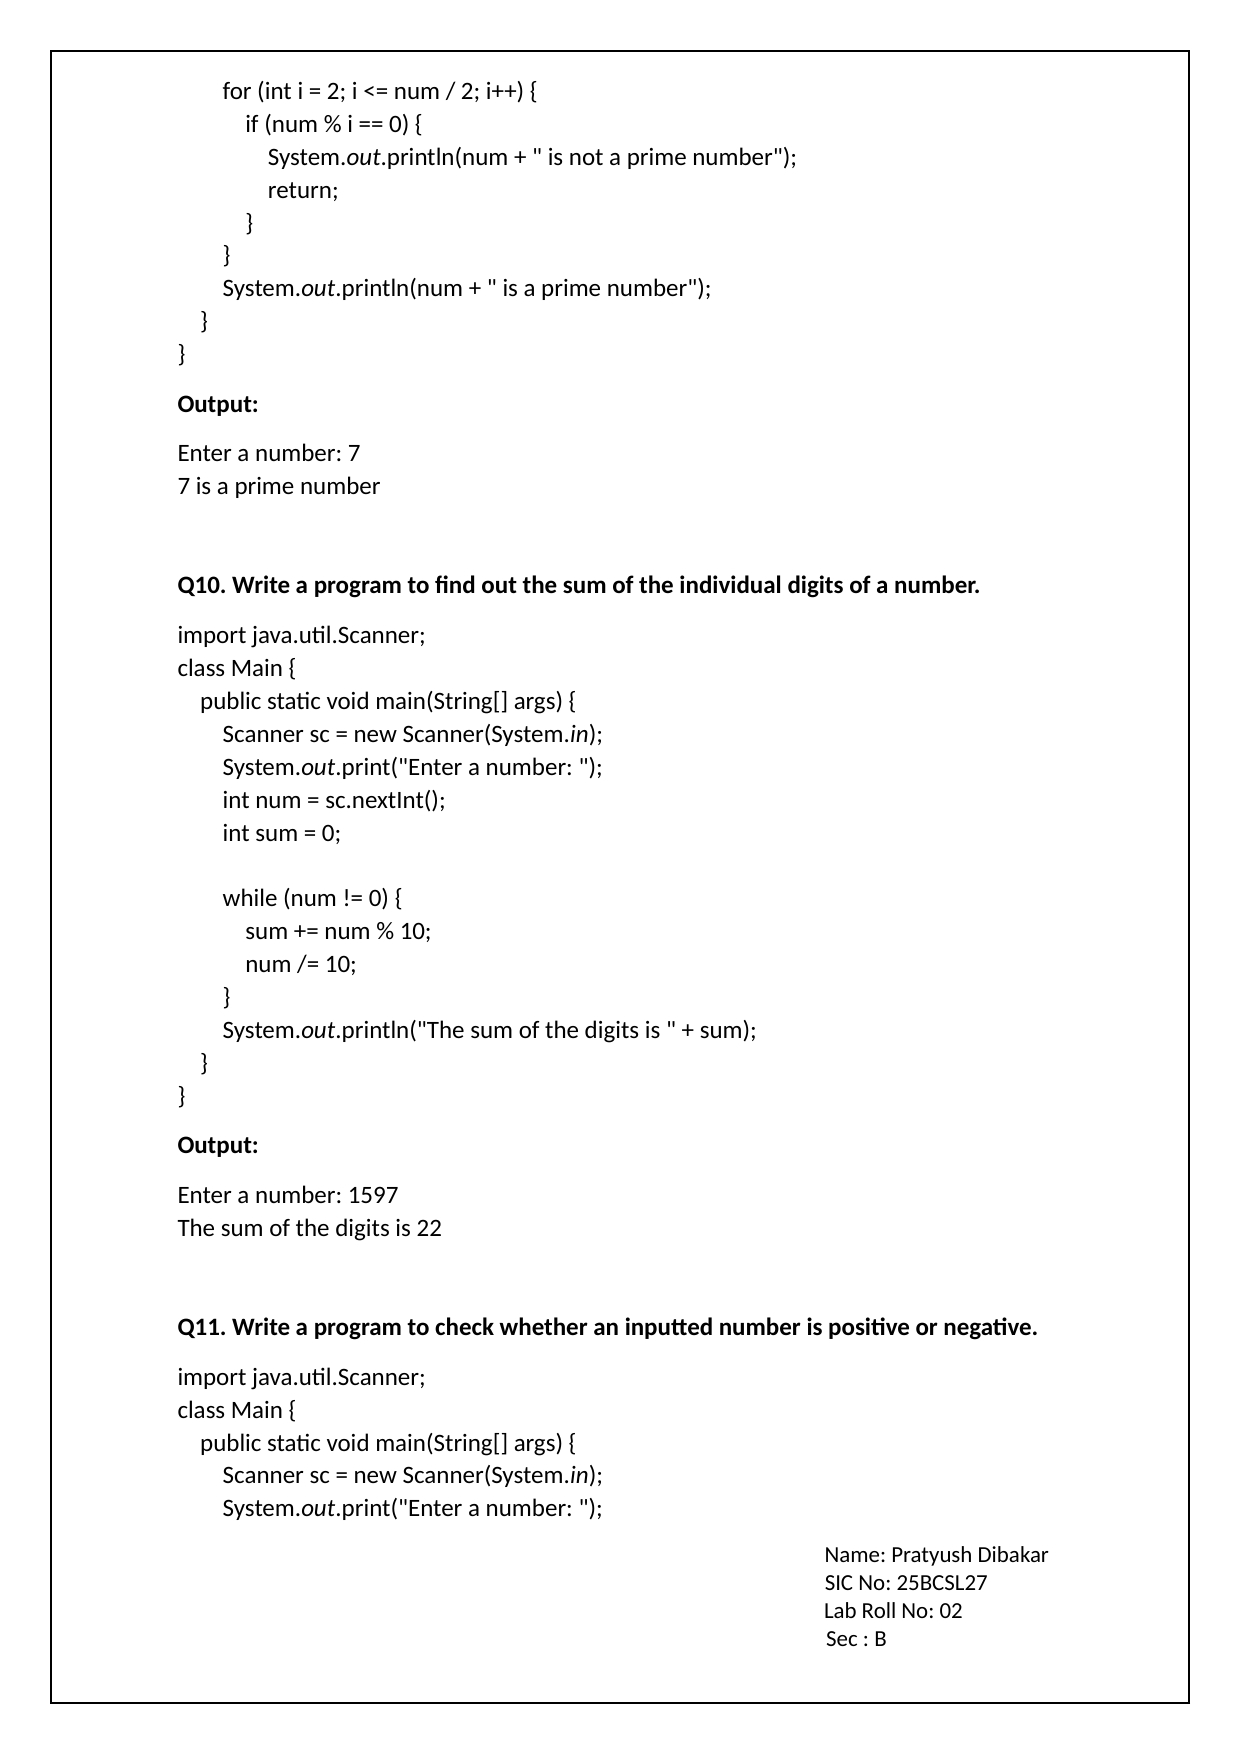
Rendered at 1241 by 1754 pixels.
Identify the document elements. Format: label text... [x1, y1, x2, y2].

text import java.util.Scanner; class Main { public static void main(String[] args) { Scanner sc = new Scanner(System.in); System.out.print("Enter a number: "); int num = sc.nextInt(); int sum = 0; while (num != 0) { sum += num % 10; num /= 10; } System.out.println("The sum of the digits is " + sum); } } [177, 619, 1165, 1111]
text Q11. Write a program to check whether an inputted number is positive or negative. [177, 1311, 1165, 1342]
text Q10. Write a program to find out the sum of the individual digits of a number. [177, 569, 1165, 600]
text Enter a number: 7 7 is a prime number [177, 437, 1165, 501]
text Output: [177, 1129, 1165, 1160]
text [177, 1361, 1165, 1523]
text Enter a number: 1597 The sum of the digits is 22 [177, 1179, 1165, 1243]
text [177, 75, 1165, 369]
text Output: [177, 388, 1165, 418]
